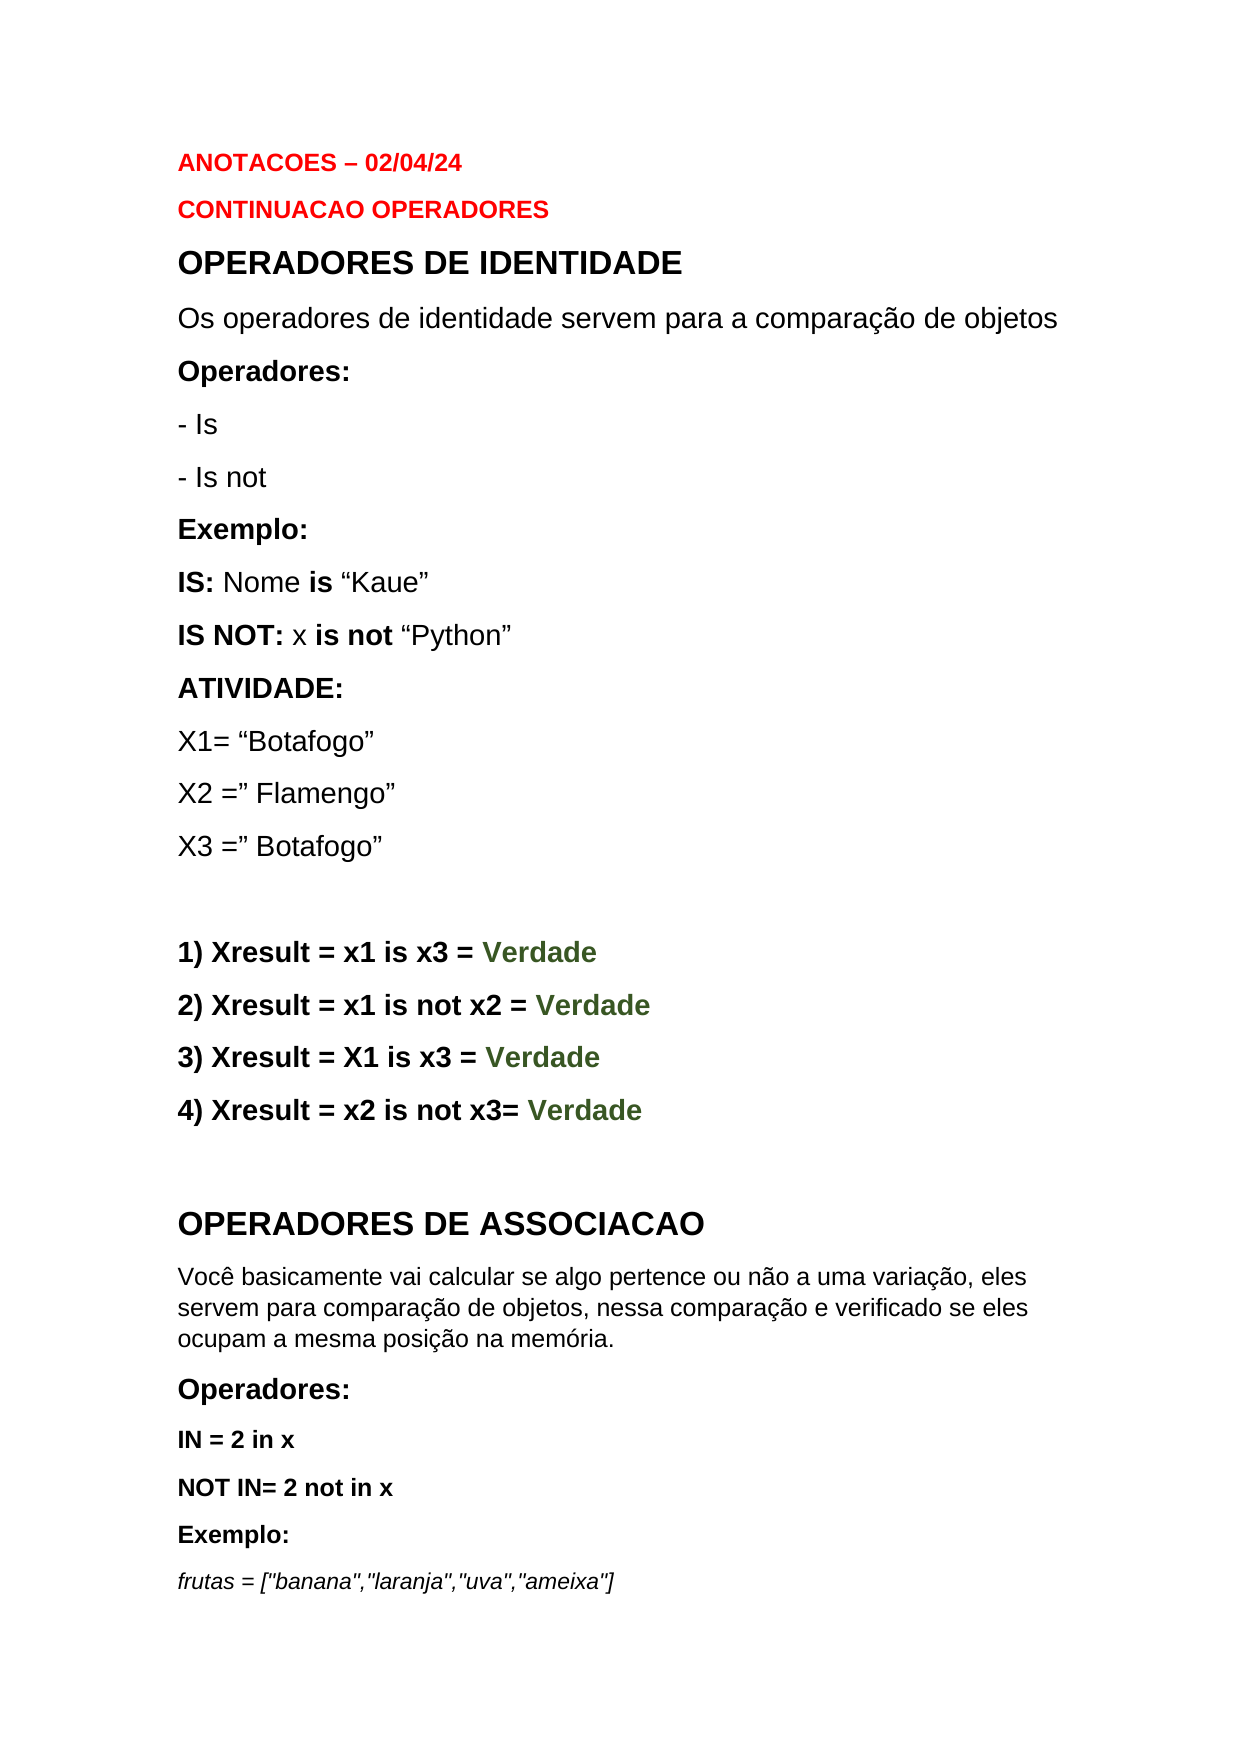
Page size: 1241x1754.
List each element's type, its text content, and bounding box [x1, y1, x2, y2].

text Operadores: [177, 1372, 1063, 1406]
text ATIVIDADE: [177, 671, 1063, 704]
text Exemplo: [177, 512, 1063, 546]
text Você basicamente vai calcular se algo pertence ou não a uma variação, eles servem para comparação de objetos, nessa comparação e verificado se eles ocupam a mesma posição na memória. [177, 1262, 1063, 1353]
text 1) Xresult = x1 is x3 = Verdade [177, 935, 1063, 968]
text NOT IN= 2 not in x [177, 1473, 1063, 1501]
text OPERADORES DE IDENTIDADE [177, 243, 1063, 281]
text - Is [177, 407, 1063, 440]
text Exemplo: [177, 1520, 1063, 1549]
text X2 =” Flamengo” [177, 776, 1063, 810]
text X3 =” Botafogo” [177, 829, 1063, 863]
text - Is not [177, 459, 1063, 493]
text 4) Xresult = x2 is not x3= Verdade [177, 1093, 1063, 1127]
text ANOTACOES – 02/04/24 [177, 148, 1063, 176]
text IS NOT: x is not “Python” [177, 618, 1063, 652]
text frutas = ["banana","laranja","uva","ameixa"] [177, 1568, 1063, 1594]
text IN = 2 in x [177, 1425, 1063, 1454]
text 2) Xresult = x1 is not x2 = Verdade [177, 988, 1063, 1021]
text CONTINUACAO OPERADORES [177, 195, 1063, 224]
text OPERADORES DE ASSOCIACAO [177, 1204, 1063, 1243]
text 3) Xresult = X1 is x3 = Verdade [177, 1041, 1063, 1074]
text Os operadores de identidade servem para a comparação de objetos [177, 301, 1063, 335]
text X1= “Botafogo” [177, 724, 1063, 757]
text Operadores: [177, 354, 1063, 387]
text IS: Nome is “Kaue” [177, 565, 1063, 599]
